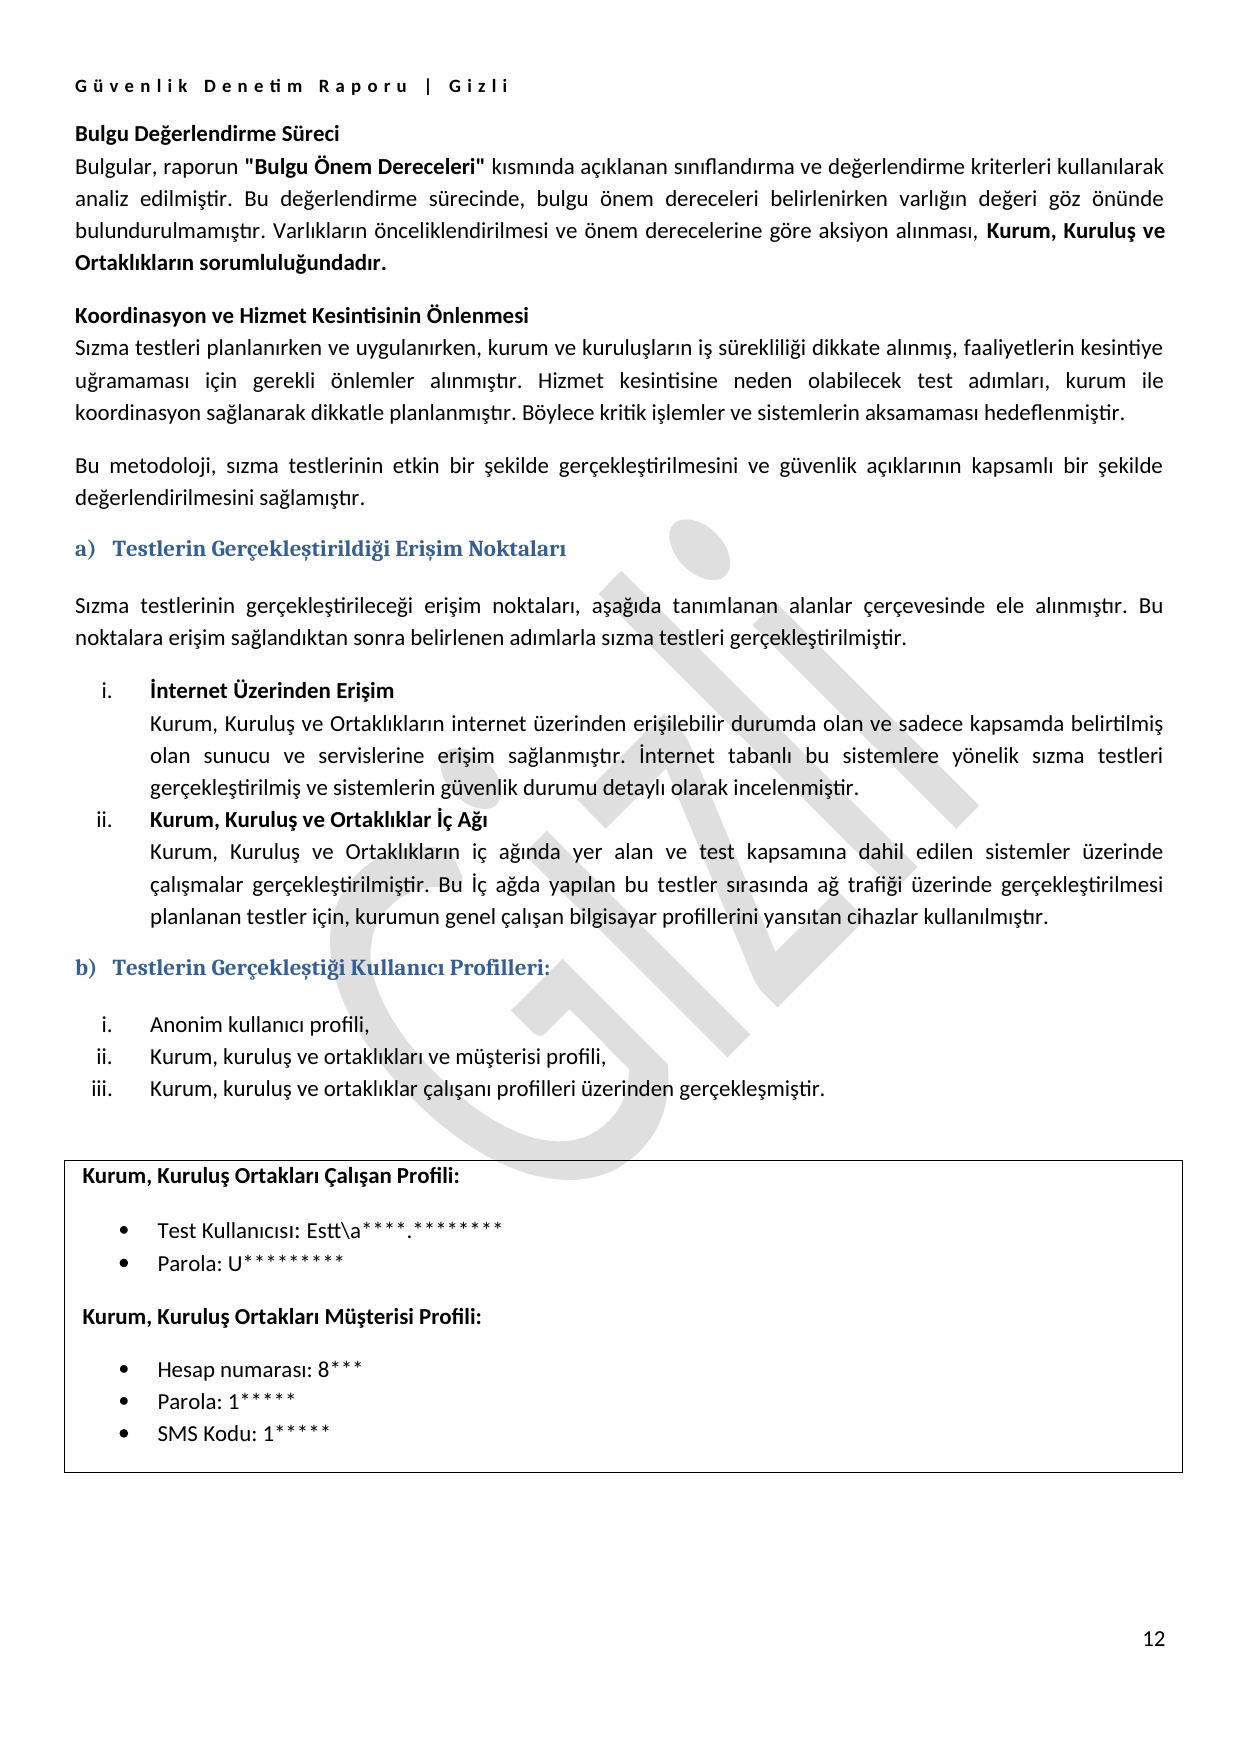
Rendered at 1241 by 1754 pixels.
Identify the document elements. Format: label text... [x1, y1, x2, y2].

list Kurum, kuruluş ve ortaklıklar çalışanı profilleri üzerinden gerçekleşmiştir. [112, 1074, 1165, 1102]
list İnternet Üzerinden Erişim Kurum, Kuruluş ve Ortaklıkların internet üzerinden erişilebilir durumda olan ve sadece kapsamda belirtilmiş olan sunucu ve servislerine erişim sağlanmıştır. İnternet tabanlı bu sistemlere yönelik sızma testleri gerçekleştirilmiş ve sistemlerin güvenlik durumu detaylı olarak incelenmiştir. [112, 677, 1165, 801]
text Bu metodoloji, sızma testlerinin etkin bir şekilde gerçekleştirilmesini ve güvenlik açıklarının kapsamlı bir şekilde değerlendirilmesini sağlamıştır. [75, 451, 1165, 511]
table_header Kurum, Kuruluş Ortakları Çalışan Profili: Test Kullanıcısı: Estt\a****.******** Parola: U********* Kurum, Kuruluş Ortakları Müşterisi Profili: Hesap numarası: 8*** Parola: 1***** SMS Kodu: 1***** [65, 1161, 1182, 1472]
subtitle Testlerin Gerçekleştirildiği Erişim Noktaları [75, 536, 1165, 562]
list Kurum, kuruluş ve ortaklıkları ve müşterisi profili, [112, 1042, 1165, 1070]
list Kurum, Kuruluş ve Ortaklıklar İç Ağı Kurum, Kuruluş ve Ortaklıkların iç ağında yer alan ve test kapsamına dahil edilen sistemler üzerinde çalışmalar gerçekleştirilmiştir. Bu İç ağda yapılan bu testler sırasında ağ trafiği üzerinde gerçekleştirilmesi planlanan testler için, kurumun genel çalışan bilgisayar profillerini yansıtan cihazlar kullanılmıştır. [112, 805, 1165, 930]
list Anonim kullanıcı profili, [112, 1010, 1165, 1038]
subtitle Testlerin Gerçekleştiği Kullanıcı Profilleri: [75, 955, 1165, 981]
text Koordinasyon ve Hizmet Kesintisinin Önlenmesi Sızma testleri planlanırken ve uygulanırken, kurum ve kuruluşların iş sürekliliği dikkate alınmış, faaliyetlerin kesintiye uğramaması için gerekli önlemler alınmıştır. Hizmet kesintisine neden olabilecek test adımları, kurum ile koordinasyon sağlanarak dikkatle planlanmıştır. Böylece kritik işlemler ve sistemlerin aksamaması hedeflenmiştir. [75, 301, 1165, 426]
text Bulgu Değerlendirme Süreci Bulgular, raporun "Bulgu Önem Dereceleri" kısmında açıklanan sınıflandırma ve değerlendirme kriterleri kullanılarak analiz edilmiştir. Bu değerlendirme sürecinde, bulgu önem dereceleri belirlenirken varlığın değeri göz önünde bulundurulmamıştır. Varlıkların önceliklendirilmesi ve önem derecelerine göre aksiyon alınması, Kurum, Kuruluş ve Ortaklıkların sorumluluğundadır. [75, 119, 1165, 276]
text Sızma testlerinin gerçekleştirileceği erişim noktaları, aşağıda tanımlanan alanlar çerçevesinde ele alınmıştır. Bu noktalara erişim sağlandıktan sonra belirlenen adımlarla sızma testleri gerçekleştirilmiştir. [75, 591, 1165, 652]
